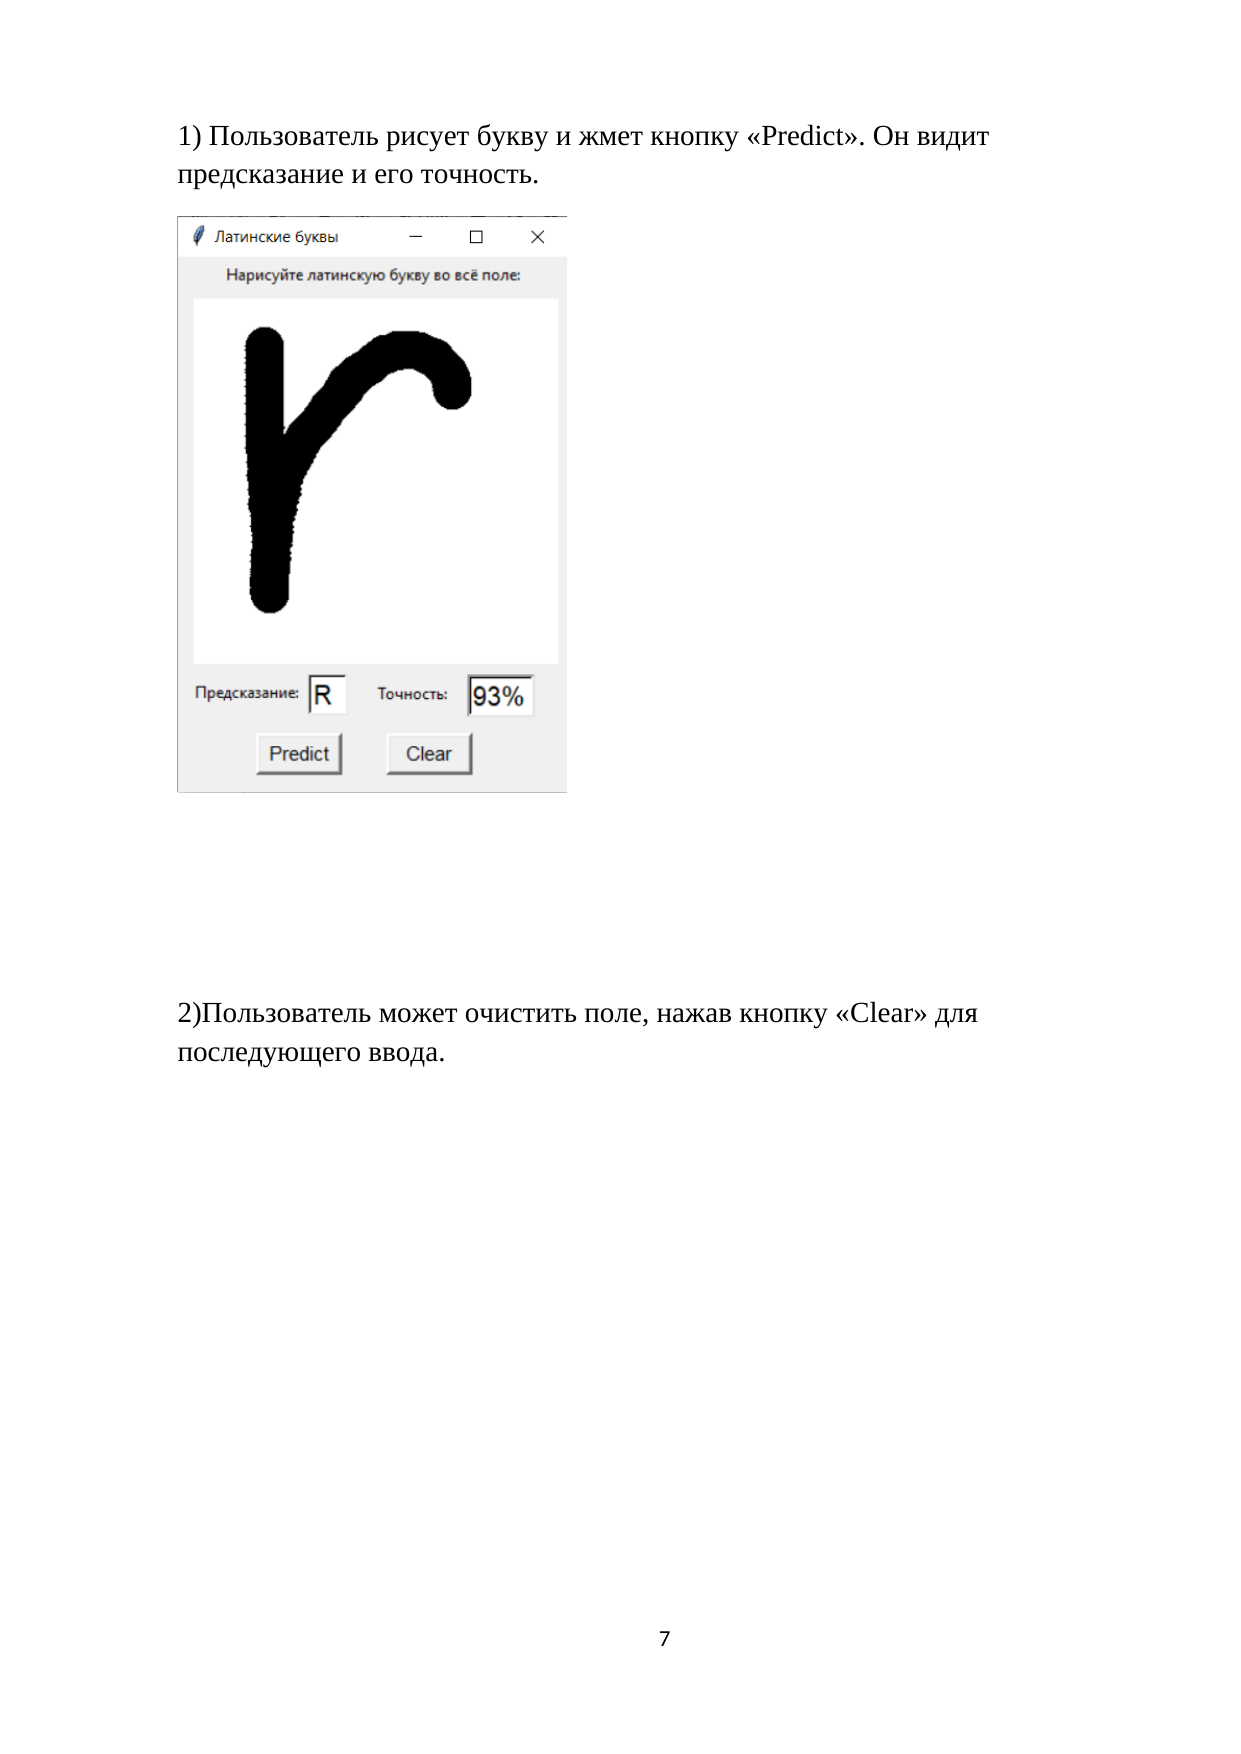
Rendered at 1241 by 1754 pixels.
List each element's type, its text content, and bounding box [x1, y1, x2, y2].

picture [177, 216, 568, 793]
text 1) Пользователь рисует букву и жмет кнопку «Predict». Он видит предсказание и его точность. [177, 118, 1152, 190]
text 2)Пользователь может очистить поле, нажав кнопку «Clear» для последующего ввода. [177, 995, 1152, 1067]
